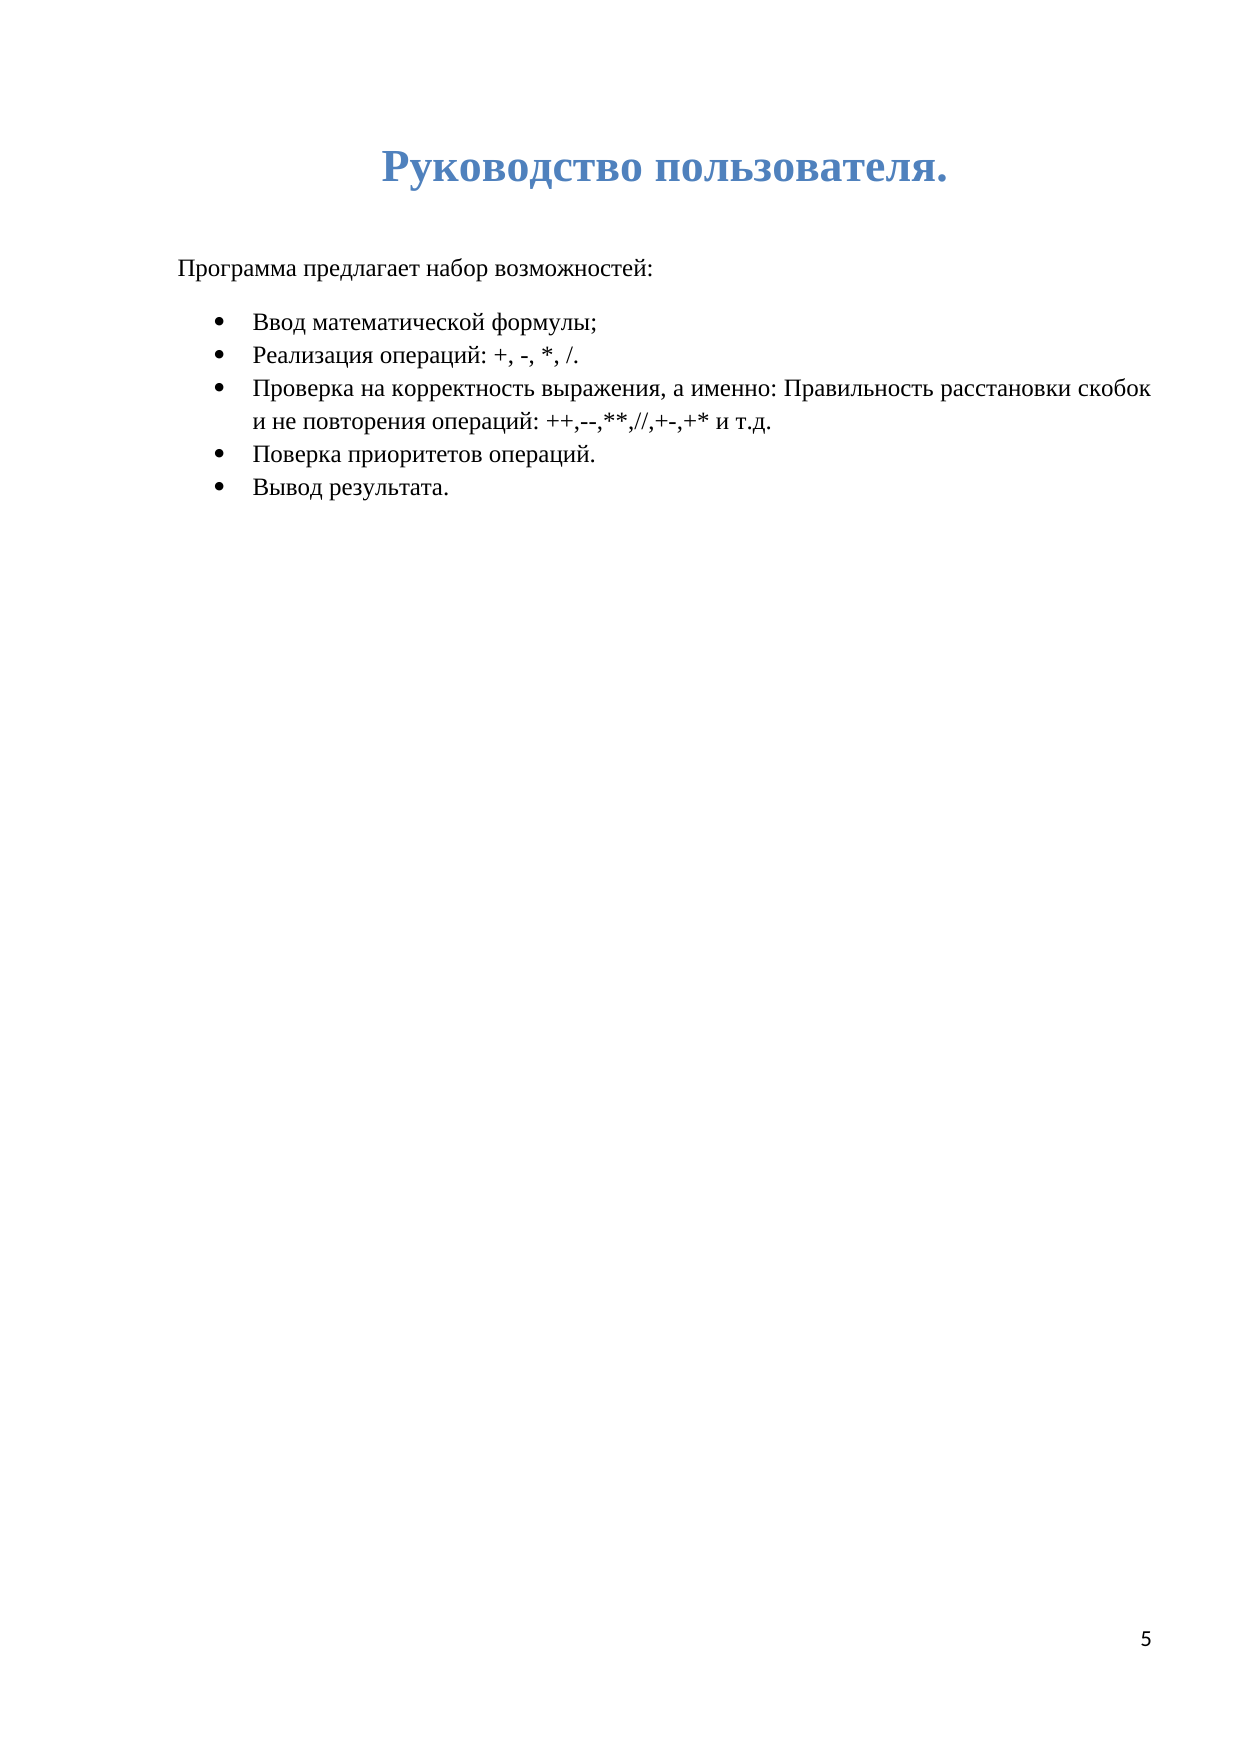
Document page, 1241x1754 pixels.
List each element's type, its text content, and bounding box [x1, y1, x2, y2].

list Реализация операций: +, -, *, /. [215, 340, 1152, 369]
list Вывод результата. [215, 472, 1152, 501]
list Поверка приоритетов операций. [215, 439, 1152, 468]
list Проверка на корректность выражения, а именно: Правильность расстановки скобок и не повторения операций: ++,--,**,//,+-,+* и т.д. [215, 373, 1152, 435]
subtitle Руководство пользователя. [177, 139, 1152, 192]
list Ввод математической формулы; [215, 307, 1152, 336]
text Программа предлагает набор возможностей: [177, 253, 1152, 282]
